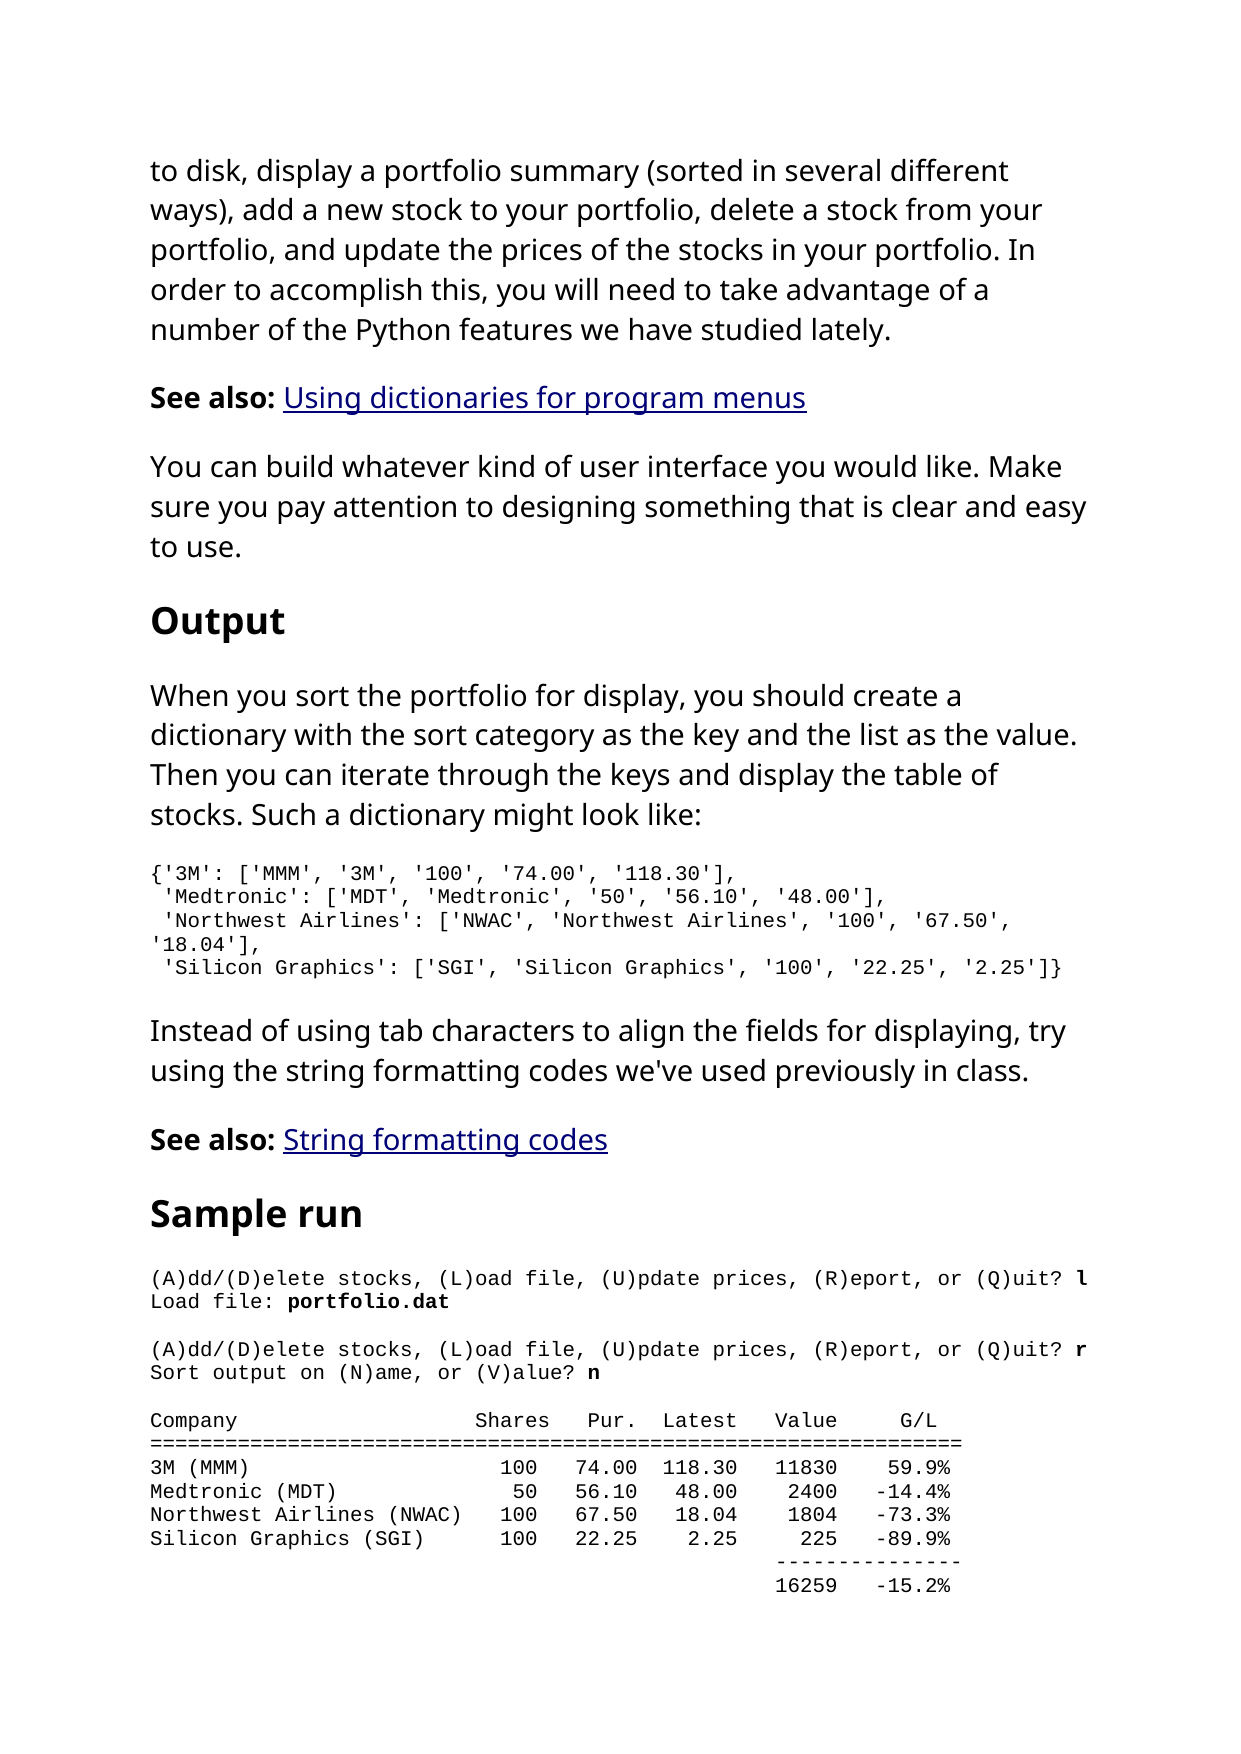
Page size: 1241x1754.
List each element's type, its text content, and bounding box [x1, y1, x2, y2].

text (A)dd/(D)elete stocks, (L)oad file, (U)pdate prices, (R)eport, or (Q)uit? r [150, 1339, 1090, 1362]
text (A)dd/(D)elete stocks, (L)oad file, (U)pdate prices, (R)eport, or (Q)uit? l [150, 1268, 1090, 1291]
text 'Silicon Graphics': ['SGI', 'Silicon Graphics', '100', '22.25', '2.25']} [150, 957, 1090, 981]
text Medtronic (MDT) 50 56.10 48.00 2400 -14.4% [150, 1481, 1090, 1504]
text Load file: portfolio.dat [150, 1291, 1090, 1315]
text Silicon Graphics (SGI) 100 22.25 2.25 225 -89.9% [150, 1528, 1090, 1552]
text Sample run [150, 1188, 1090, 1239]
text Output [150, 595, 1090, 646]
text {'3M': ['MMM', '3M', '100', '74.00', '118.30'], [150, 863, 1090, 886]
text Instead of using tab characters to align the fields for displaying, try using the string formatting codes we've used previously in class. [150, 1010, 1090, 1089]
text 'Medtronic': ['MDT', 'Medtronic', '50', '56.10', '48.00'], [150, 886, 1090, 910]
text Company Shares Pur. Latest Value G/L [150, 1410, 1090, 1433]
text 3M (MMM) 100 74.00 118.30 11830 59.9% [150, 1457, 1090, 1481]
text Northwest Airlines (NWAC) 100 67.50 18.04 1804 -73.3% [150, 1504, 1090, 1528]
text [150, 150, 1090, 348]
text See also: Using dictionaries for program menus [150, 378, 1090, 417]
text ================================================================= [150, 1433, 1090, 1457]
text --------------- [150, 1552, 1090, 1575]
text You can build whatever kind of user interface you would like. Make sure you pay attention to designing something that is clear and easy to use. [150, 446, 1090, 566]
text 'Northwest Airlines': ['NWAC', 'Northwest Airlines', '100', '67.50', '18.04'], [150, 910, 1090, 957]
text See also: String formatting codes [150, 1119, 1090, 1158]
text Sort output on (N)ame, or (V)alue? n [150, 1362, 1090, 1386]
text When you sort the portfolio for display, you should create a dictionary with the sort category as the key and the list as the value. Then you can iterate through the keys and display the table of stocks. Such a dictionary might look like: [150, 675, 1090, 834]
text 16259 -15.2% [150, 1575, 1090, 1599]
